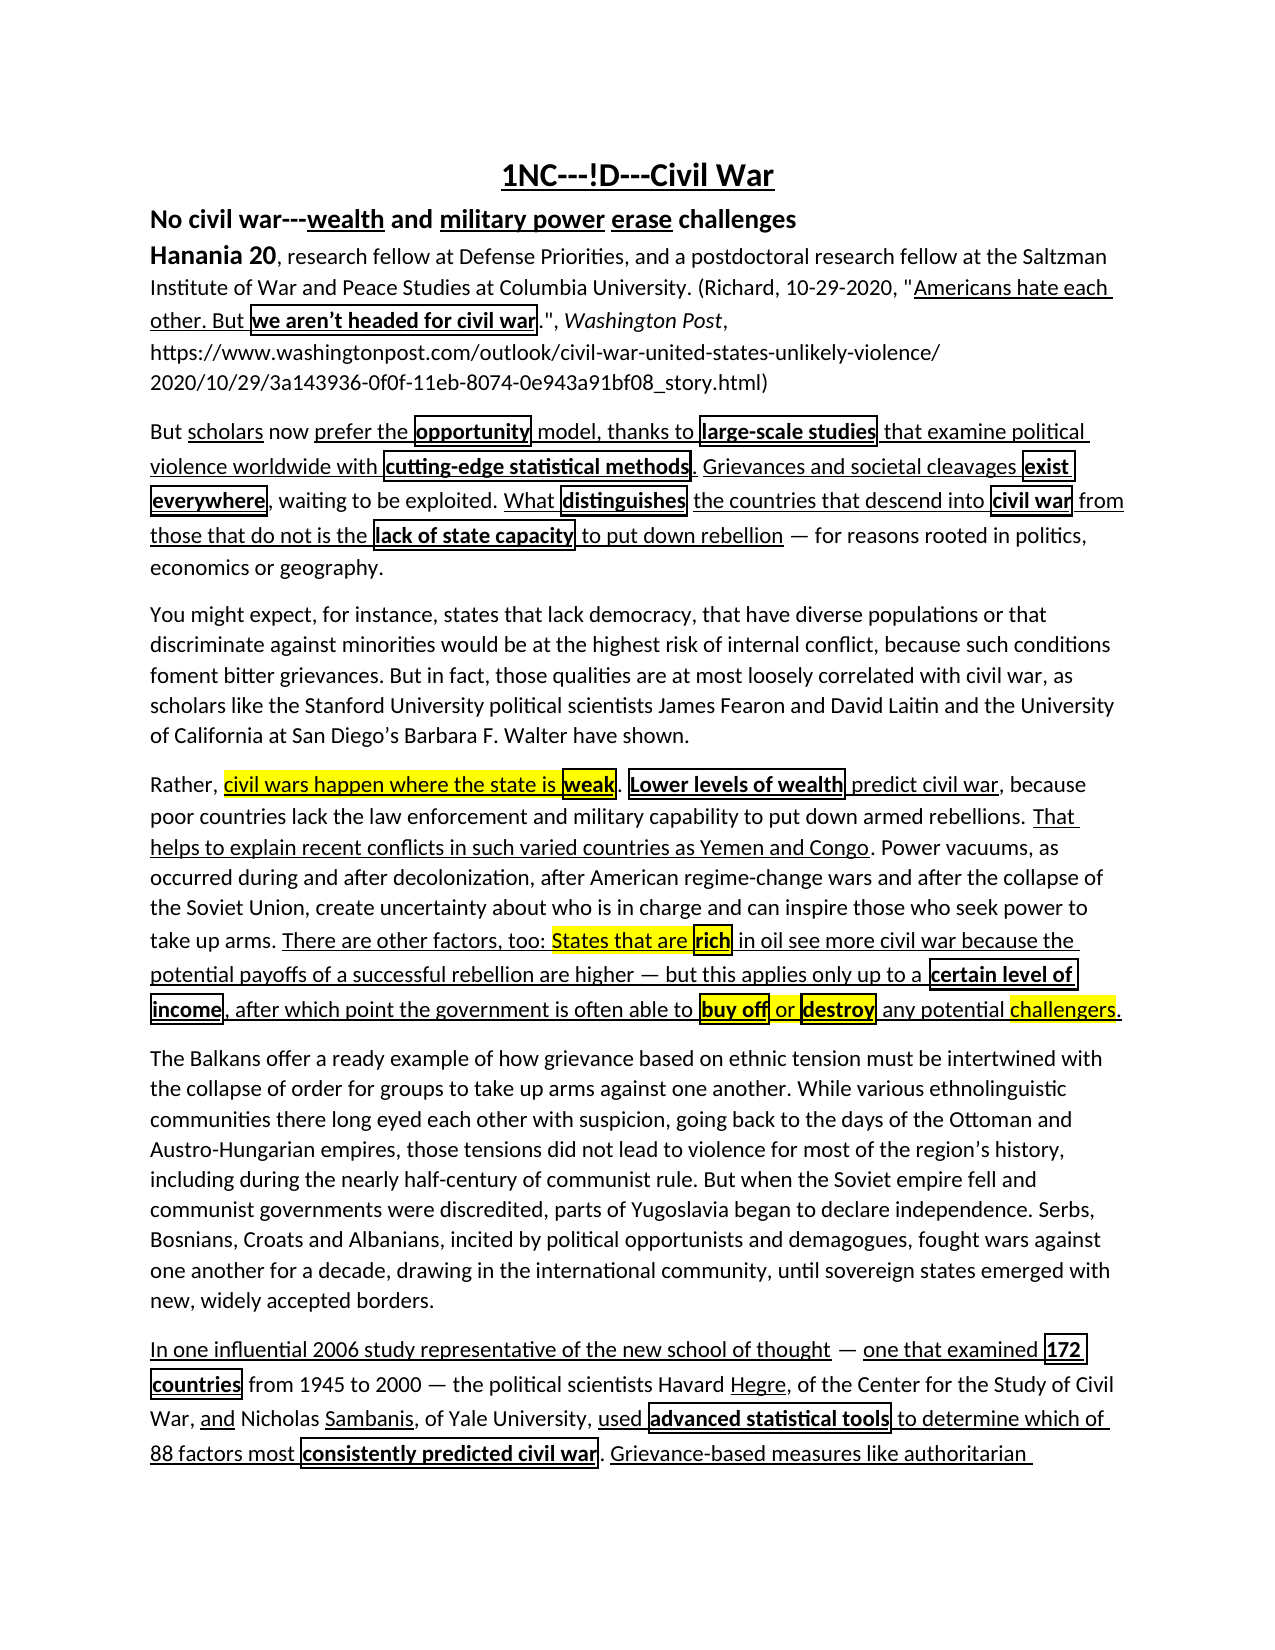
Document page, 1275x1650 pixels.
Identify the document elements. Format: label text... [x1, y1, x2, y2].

text Rather, civil wars happen where the state is weak. Lower levels of wealth predict civil war, because poor countries lack the law enforcement and military capability to put down armed rebellions. That helps to explain recent conflicts in such varied countries as Yemen and Congo. Power vacuums, as occurred during and after decolonization, after American regime-change wars and after the collapse of the Soviet Union, create uncertainty about who is in charge and can inspire those who seek power to take up arms. There are other factors, too: States that are rich in oil see more civil war because the potential payoffs of a successful rebellion are higher — but this applies only up to a certain level of income, after which point the government is often able to buy off or destroy any potential challengers. [150, 768, 1125, 1025]
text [150, 1333, 1125, 1469]
text But scholars now prefer the opportunity model, thanks to large-scale studies that examine political violence worldwide with cutting-edge statistical methods. Grievances and societal cleavages exist everywhere, waiting to be exploited. What distinguishes the countries that descend into civil war from those that do not is the lack of state capacity to put down rebellion — for reasons rooted in politics, economics or geography. [150, 415, 1125, 582]
text You might expect, for instance, states that lack democracy, that have diverse populations or that discriminate against minorities would be at the highest risk of internal conflict, because such conditions foment bitter grievances. But in fact, those qualities are at most loosely correlated with civil war, as scholars like the Stanford University political scientists James Fearon and David Laitin and the University of California at San Diego’s Barbara F. Walter have shown. [150, 600, 1125, 749]
text The Balkans offer a ready example of how grievance based on ethnic tension must be intertwined with the collapse of order for groups to take up arms against one another. While various ethnolinguistic communities there long eyed each other with suspicion, going back to the days of the Ottoman and Austro-Hungarian empires, those tensions did not lead to violence for most of the region’s history, including during the nearly half-century of communist rule. But when the Soviet empire fell and communist governments were discredited, parts of Yugoslavia began to declare independence. Serbs, Bosnians, Croats and Albanians, incited by political opportunists and demagogues, fought wars against one another for a decade, drawing in the international community, until sovereign states emerged with new, widely accepted borders. [150, 1044, 1125, 1314]
subtitle 1NC---!D---Civil War [150, 154, 1125, 195]
subtitle No civil war---wealth and military power erase challenges [150, 202, 1125, 235]
text Hanania 20, research fellow at Defense Priorities, and a postdoctoral research fellow at the Saltzman Institute of War and Peace Studies at Columbia University. (Richard, 10-29-2020, "Americans hate each other. But we aren’t headed for civil war.", Washington Post, https://www.washingtonpost.com/outlook/civil-war-united-states-unlikely-violence/2020/10/29/3a143936-0f0f-11eb-8074-0e943a91bf08_story.html) [150, 238, 1125, 396]
